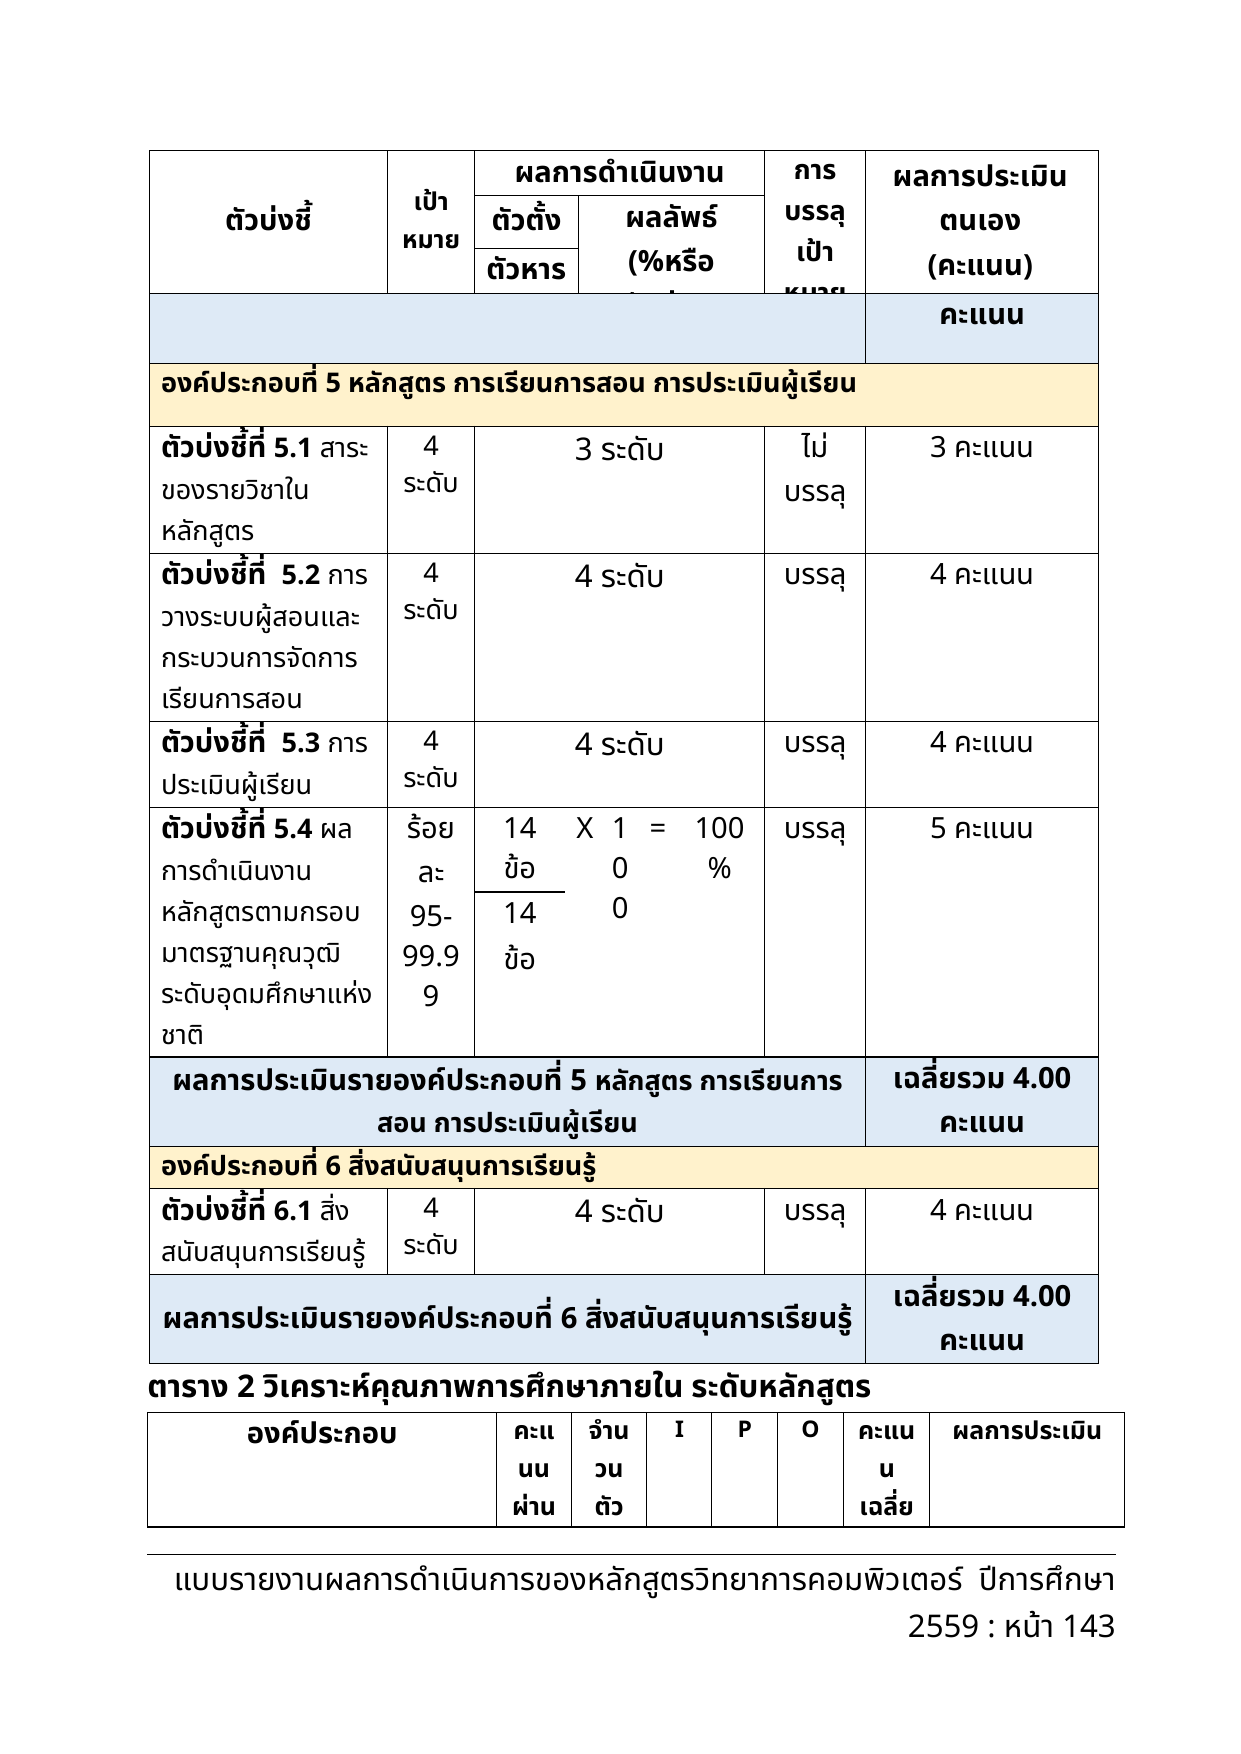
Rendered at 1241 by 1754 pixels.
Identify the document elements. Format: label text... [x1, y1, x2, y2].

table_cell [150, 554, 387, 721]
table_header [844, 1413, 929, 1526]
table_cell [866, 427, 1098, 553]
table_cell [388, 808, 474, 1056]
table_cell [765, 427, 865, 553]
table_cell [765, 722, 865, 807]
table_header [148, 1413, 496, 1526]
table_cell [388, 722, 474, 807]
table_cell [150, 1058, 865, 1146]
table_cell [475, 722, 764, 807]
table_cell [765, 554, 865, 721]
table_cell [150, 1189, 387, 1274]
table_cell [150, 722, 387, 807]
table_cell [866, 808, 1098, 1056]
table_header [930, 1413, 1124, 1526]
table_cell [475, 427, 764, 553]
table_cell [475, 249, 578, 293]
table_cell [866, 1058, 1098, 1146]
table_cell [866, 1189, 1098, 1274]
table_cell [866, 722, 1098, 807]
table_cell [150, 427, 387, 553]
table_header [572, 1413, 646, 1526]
text ตาราง 2 วิเคราะห์คุณภาพการศึกษาภายใน ระดับหลักสูตร [147, 1364, 1116, 1412]
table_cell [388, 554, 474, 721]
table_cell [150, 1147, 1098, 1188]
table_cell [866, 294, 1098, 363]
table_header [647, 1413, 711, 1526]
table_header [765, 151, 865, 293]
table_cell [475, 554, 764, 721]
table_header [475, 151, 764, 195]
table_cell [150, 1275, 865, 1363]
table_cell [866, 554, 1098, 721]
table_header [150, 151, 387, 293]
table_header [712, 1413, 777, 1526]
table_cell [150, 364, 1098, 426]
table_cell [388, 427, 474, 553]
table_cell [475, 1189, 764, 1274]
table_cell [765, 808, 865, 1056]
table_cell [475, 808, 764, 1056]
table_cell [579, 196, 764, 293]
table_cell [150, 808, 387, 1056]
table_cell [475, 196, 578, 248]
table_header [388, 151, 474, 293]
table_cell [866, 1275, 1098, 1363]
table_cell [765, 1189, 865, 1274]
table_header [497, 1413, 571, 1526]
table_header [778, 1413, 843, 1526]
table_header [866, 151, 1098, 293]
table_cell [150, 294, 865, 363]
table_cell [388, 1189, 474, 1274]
